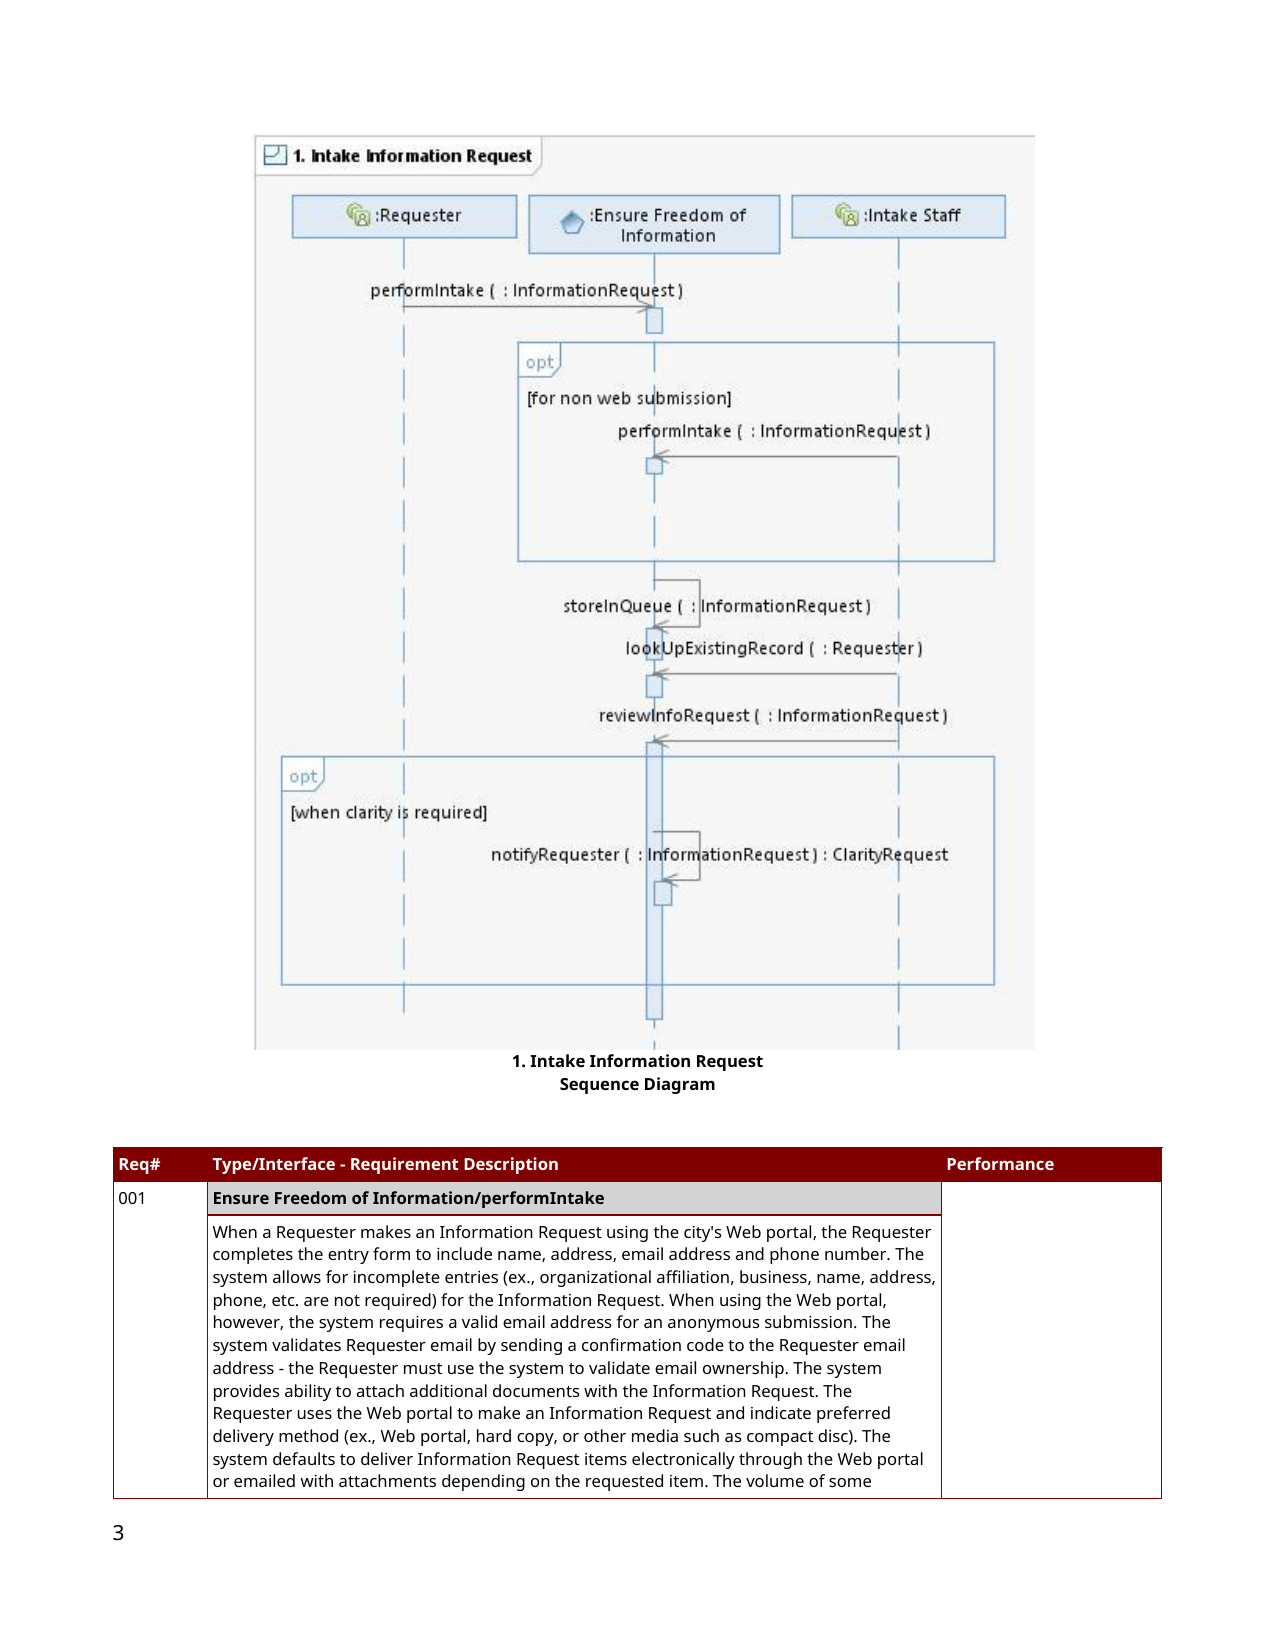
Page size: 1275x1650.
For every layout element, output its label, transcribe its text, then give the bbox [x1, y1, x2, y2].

table_header Type/Interface - Requirement Description [208, 1148, 941, 1180]
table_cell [208, 1216, 941, 1497]
table_cell [942, 1182, 1161, 1497]
table_cell 001 [114, 1182, 207, 1497]
table_header Performance [942, 1148, 1161, 1180]
table_header Req# [114, 1148, 207, 1180]
picture [240, 120, 1036, 1050]
table_cell Ensure Freedom of Information/performIntake [208, 1182, 941, 1214]
table_header Select to enlarge... 1. Intake Information Request Sequence Diagram [231, 113, 1044, 1103]
